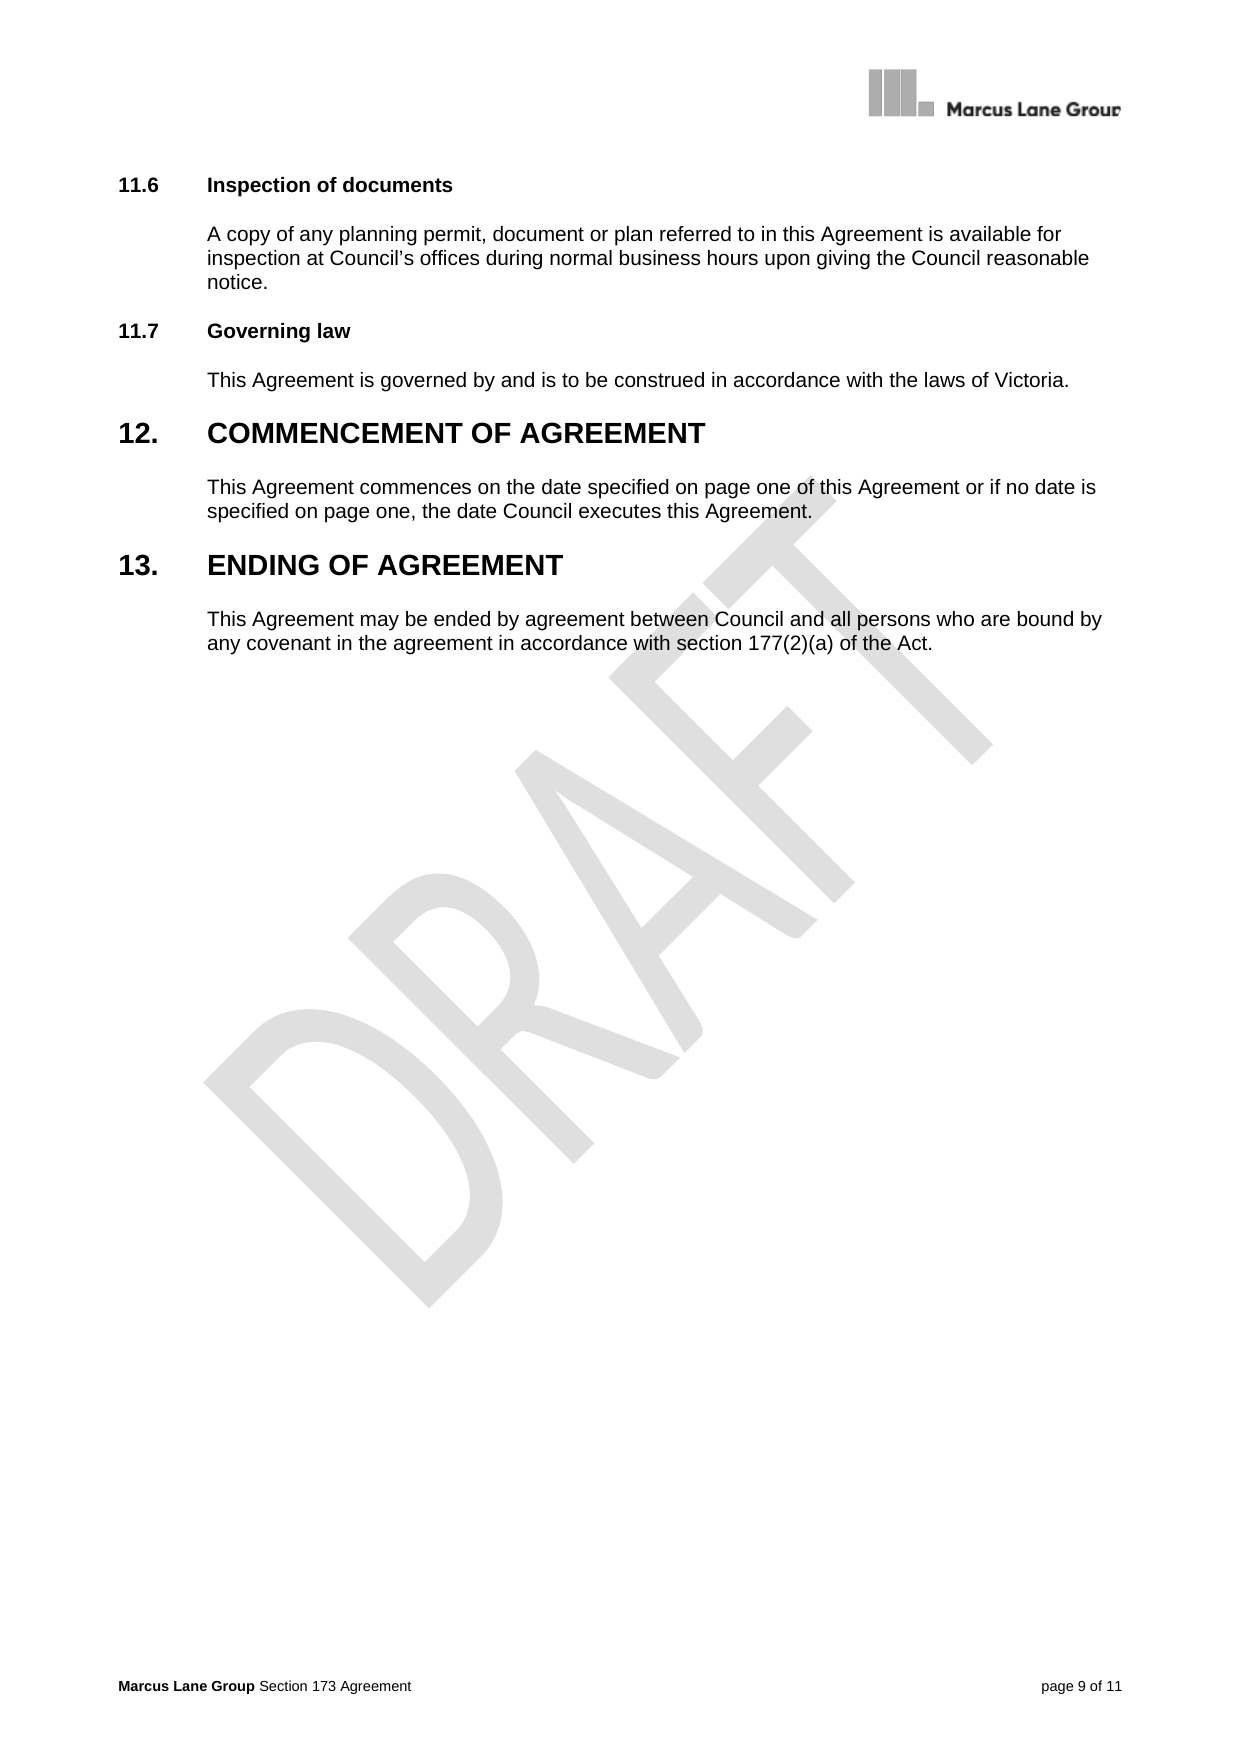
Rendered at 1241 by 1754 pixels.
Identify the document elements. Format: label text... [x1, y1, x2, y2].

subtitle Commencement of Agreement [118, 416, 1107, 450]
list Governing law [118, 318, 1122, 342]
text This Agreement may be ended by agreement between Council and all persons who are bound by any covenant in the agreement in accordance with section 177(2)(a) of the Act. [207, 606, 1107, 654]
text A copy of any planning permit, document or plan referred to in this Agreement is available for inspection at Council’s offices during normal business hours upon giving the Council reasonable notice. [207, 222, 1107, 293]
subtitle Ending of Agreement [118, 548, 1107, 581]
list Inspection of documents [118, 173, 1122, 197]
text This Agreement commences on the date specified on page one of this Agreement or if no date is specified on page one, the date Council executes this Agreement. [207, 475, 1107, 523]
text This Agreement is governed by and is to be construed in accordance with the laws of Victoria. [207, 367, 1107, 391]
